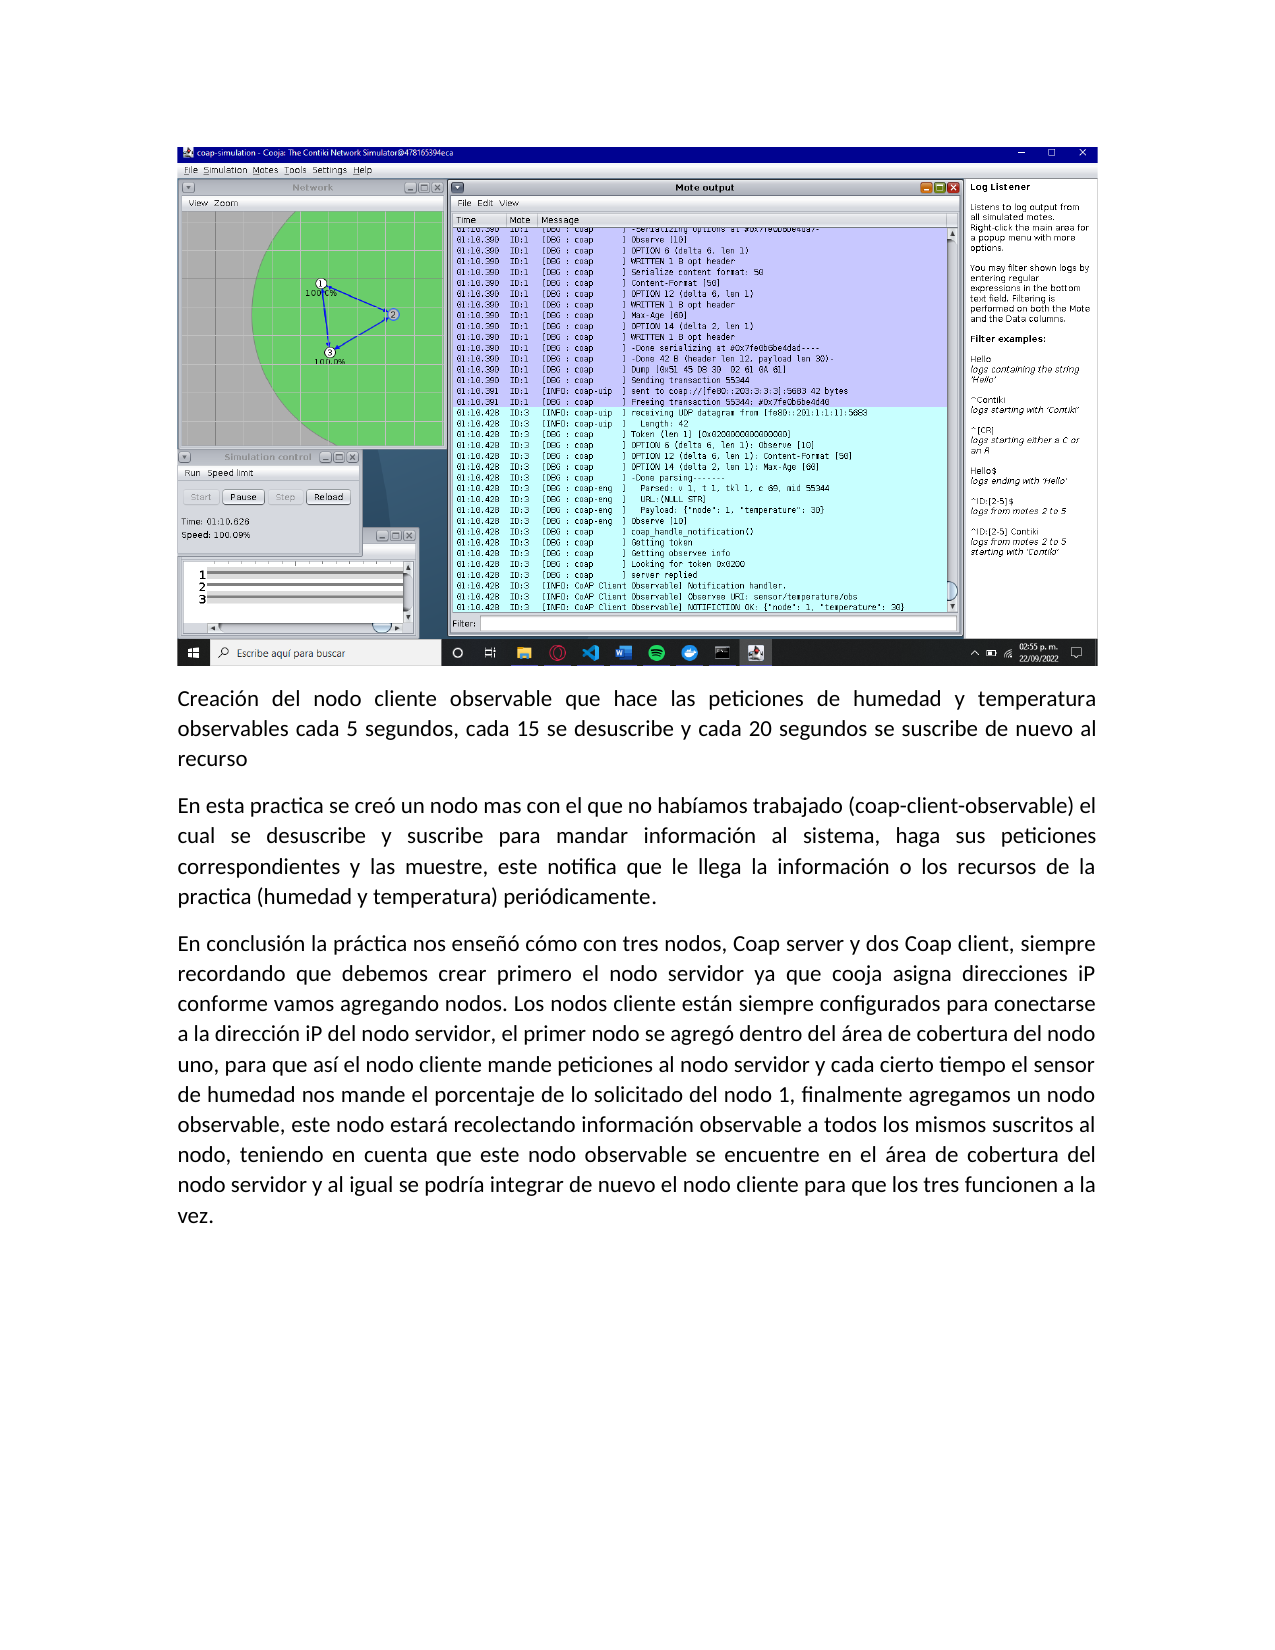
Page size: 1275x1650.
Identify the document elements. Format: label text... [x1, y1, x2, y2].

text En conclusión la práctica nos enseñó cómo con tres nodos, Coap server y dos Coap client, siempre recordando que debemos crear primero el nodo servidor ya que cooja asigna direcciones iP conforme vamos agregando nodos. Los nodos cliente están siempre configurados para conectarse a la dirección iP del nodo servidor, el primer nodo se agregó dentro del área de cobertura del nodo uno, para que así el nodo cliente mande peticiones al nodo servidor y cada cierto tiempo el sensor de humedad nos mande el porcentaje de lo solicitado del nodo 1, finalmente agregamos un nodo observable, este nodo estará recolectando información observable a todos los mismos suscritos al nodo, teniendo en cuenta que este nodo observable se encuentre en el área de cobertura del nodo servidor y al igual se podría integrar de nuevo el nodo cliente para que los tres funcionen a la vez. [177, 929, 1098, 1229]
text Creación del nodo cliente observable que hace las peticiones de humedad y temperatura observables cada 5 segundos, cada 15 se desuscribe y cada 20 segundos se suscribe de nuevo al recurso [177, 684, 1098, 772]
text En esta practica se creó un nodo mas con el que no habíamos trabajado (coap-client-observable) el cual se desuscribe y suscribe para mandar información al sistema, haga sus peticiones correspondientes y las muestre, este notifica que le llega la información o los recursos de la practica (humedad y temperatura) periódicamente. [177, 791, 1098, 910]
picture [177, 147, 1098, 666]
